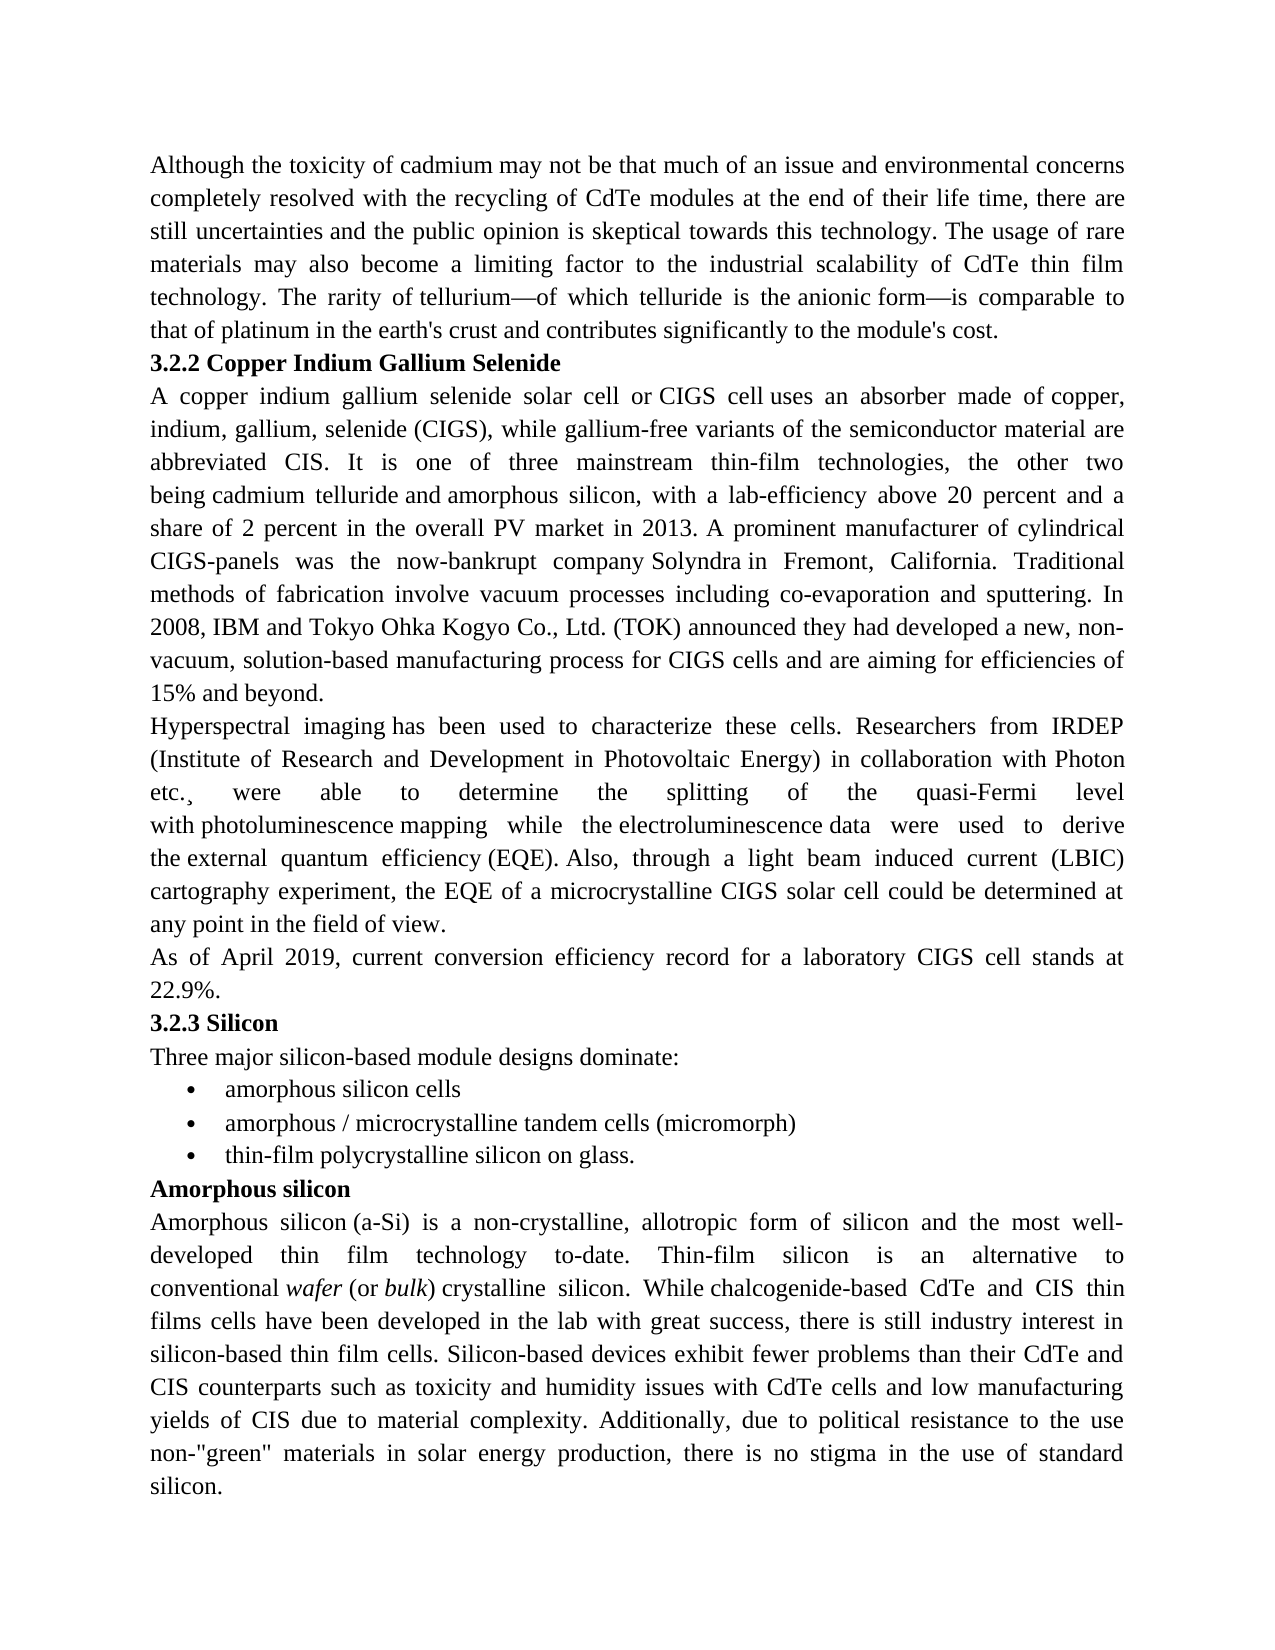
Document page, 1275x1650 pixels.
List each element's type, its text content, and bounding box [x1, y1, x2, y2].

text Three major silicon-based module designs dominate: [150, 1042, 1125, 1070]
list amorphous silicon cells [187, 1074, 1125, 1103]
text Amorphous silicon (a-Si) is a non-crystalline, allotropic form of silicon and the most well-developed thin film technology to-date. Thin-film silicon is an alternative to conventional wafer (or bulk) crystalline silicon. While chalcogenide-based CdTe and CIS thin films cells have been developed in the lab with great success, there is still industry interest in silicon-based thin film cells. Silicon-based devices exhibit fewer problems than their CdTe and CIS counterparts such as toxicity and humidity issues with CdTe cells and low manufacturing yields of CIS due to material complexity. Additionally, due to political resistance to the use non-"green" materials in solar energy production, there is no stigma in the use of standard silicon. [150, 1207, 1125, 1499]
text Hyperspectral imaging has been used to characterize these cells. Researchers from IRDEP (Institute of Research and Development in Photovoltaic Energy) in collaboration with Photon etc.¸ were able to determine the splitting of the quasi-Fermi level with photoluminescence mapping while the electroluminescence data were used to derive the external quantum efficiency (EQE). Also, through a light beam induced current (LBIC) cartography experiment, the EQE of a microcrystalline CIGS solar cell could be determined at any point in the field of view. [150, 711, 1125, 938]
list amorphous / microcrystalline tandem cells (micromorph) [187, 1108, 1125, 1136]
text 3.2.3 Silicon [150, 1008, 1125, 1037]
text 3.2.2 Copper Indium Gallium Selenide [150, 348, 1125, 377]
list thin-film polycrystalline silicon on glass. [187, 1141, 1125, 1169]
text A copper indium gallium selenide solar cell or CIGS cell uses an absorber made of copper, indium, gallium, selenide (CIGS), while gallium-free variants of the semiconductor material are abbreviated CIS. It is one of three mainstream thin-film technologies, the other two being cadmium telluride and amorphous silicon, with a lab-efficiency above 20 percent and a share of 2 percent in the overall PV market in 2013. A prominent manufacturer of cylindrical CIGS-panels was the now-bankrupt company Solyndra in Fremont, California. Traditional methods of fabrication involve vacuum processes including co-evaporation and sputtering. In 2008, IBM and Tokyo Ohka Kogyo Co., Ltd. (TOK) announced they had developed a new, non-vacuum, solution-based manufacturing process for CIGS cells and are aiming for efficiencies of 15% and beyond. [150, 381, 1125, 707]
text Although the toxicity of cadmium may not be that much of an issue and environmental concerns completely resolved with the recycling of CdTe modules at the end of their life time, there are still uncertainties and the public opinion is skeptical towards this technology. The usage of rare materials may also become a limiting factor to the industrial scalability of CdTe thin film technology. The rarity of tellurium—of which telluride is the anionic form—is comparable to that of platinum in the earth's crust and contributes significantly to the module's cost. [150, 150, 1125, 344]
text Amorphous silicon [150, 1174, 1125, 1202]
text As of April 2019, current conversion efficiency record for a laboratory CIGS cell stands at 22.9%. [150, 942, 1125, 1004]
